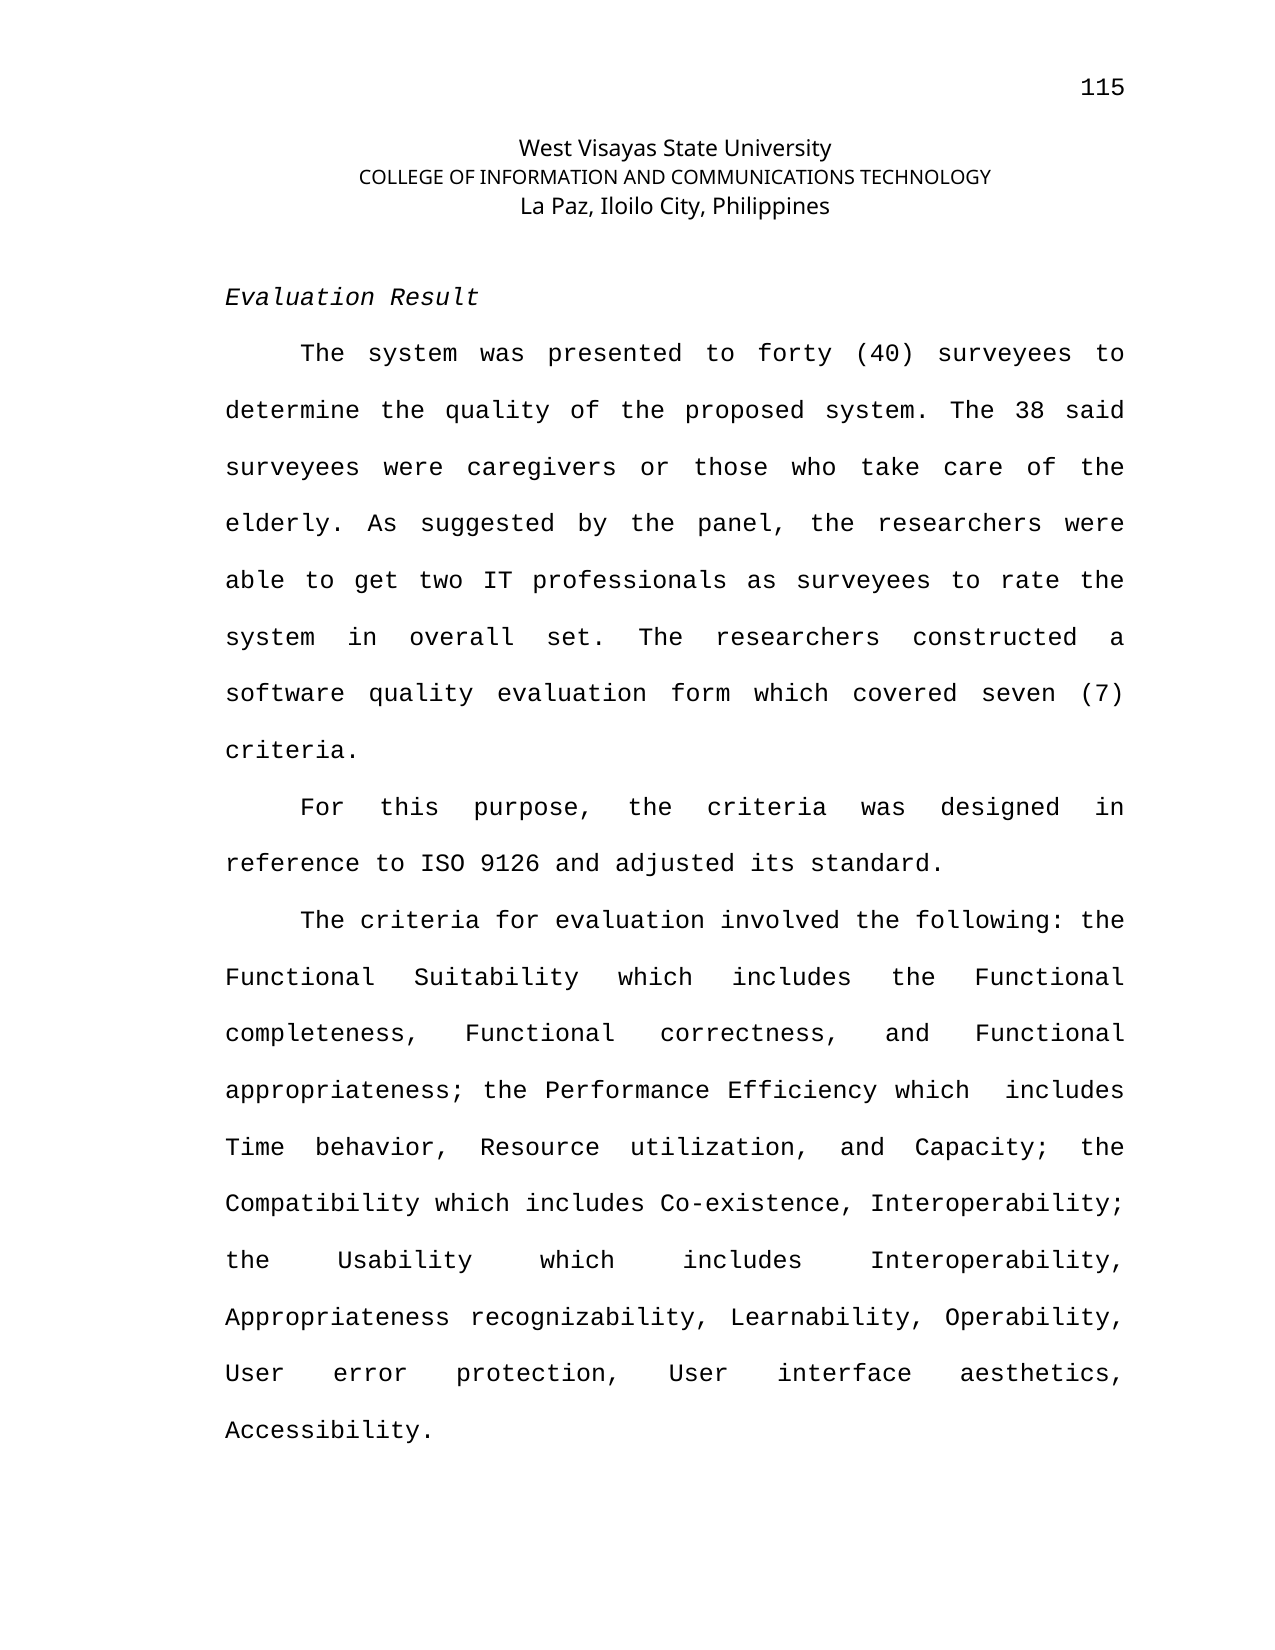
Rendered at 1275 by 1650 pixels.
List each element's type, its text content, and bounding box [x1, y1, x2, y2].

text Evaluation Result [225, 284, 1125, 312]
text The criteria for evaluation involved the following: the Functional Suitability which includes the Functional completeness, Functional correctness, and Functional appropriateness; the Performance Efficiency which includes Time behavior, Resource utilization, and Capacity; the Compatibility which includes Co-existence, Interoperability; the Usability which includes Interoperability, Appropriateness recognizability, Learnability, Operability, User error protection, User interface aesthetics, Accessibility. [225, 907, 1125, 1446]
text For this purpose, the criteria was designed in reference to ISO 9126 and adjusted its standard. [225, 794, 1125, 879]
text The system was presented to forty (40) surveyees to determine the quality of the proposed system. The 38 said surveyees were caregivers or those who take care of the elderly. As suggested by the panel, the researchers were able to get two IT professionals as surveyees to rate the system in overall set. The researchers constructed a software quality evaluation form which covered seven (7) criteria. [225, 341, 1125, 766]
